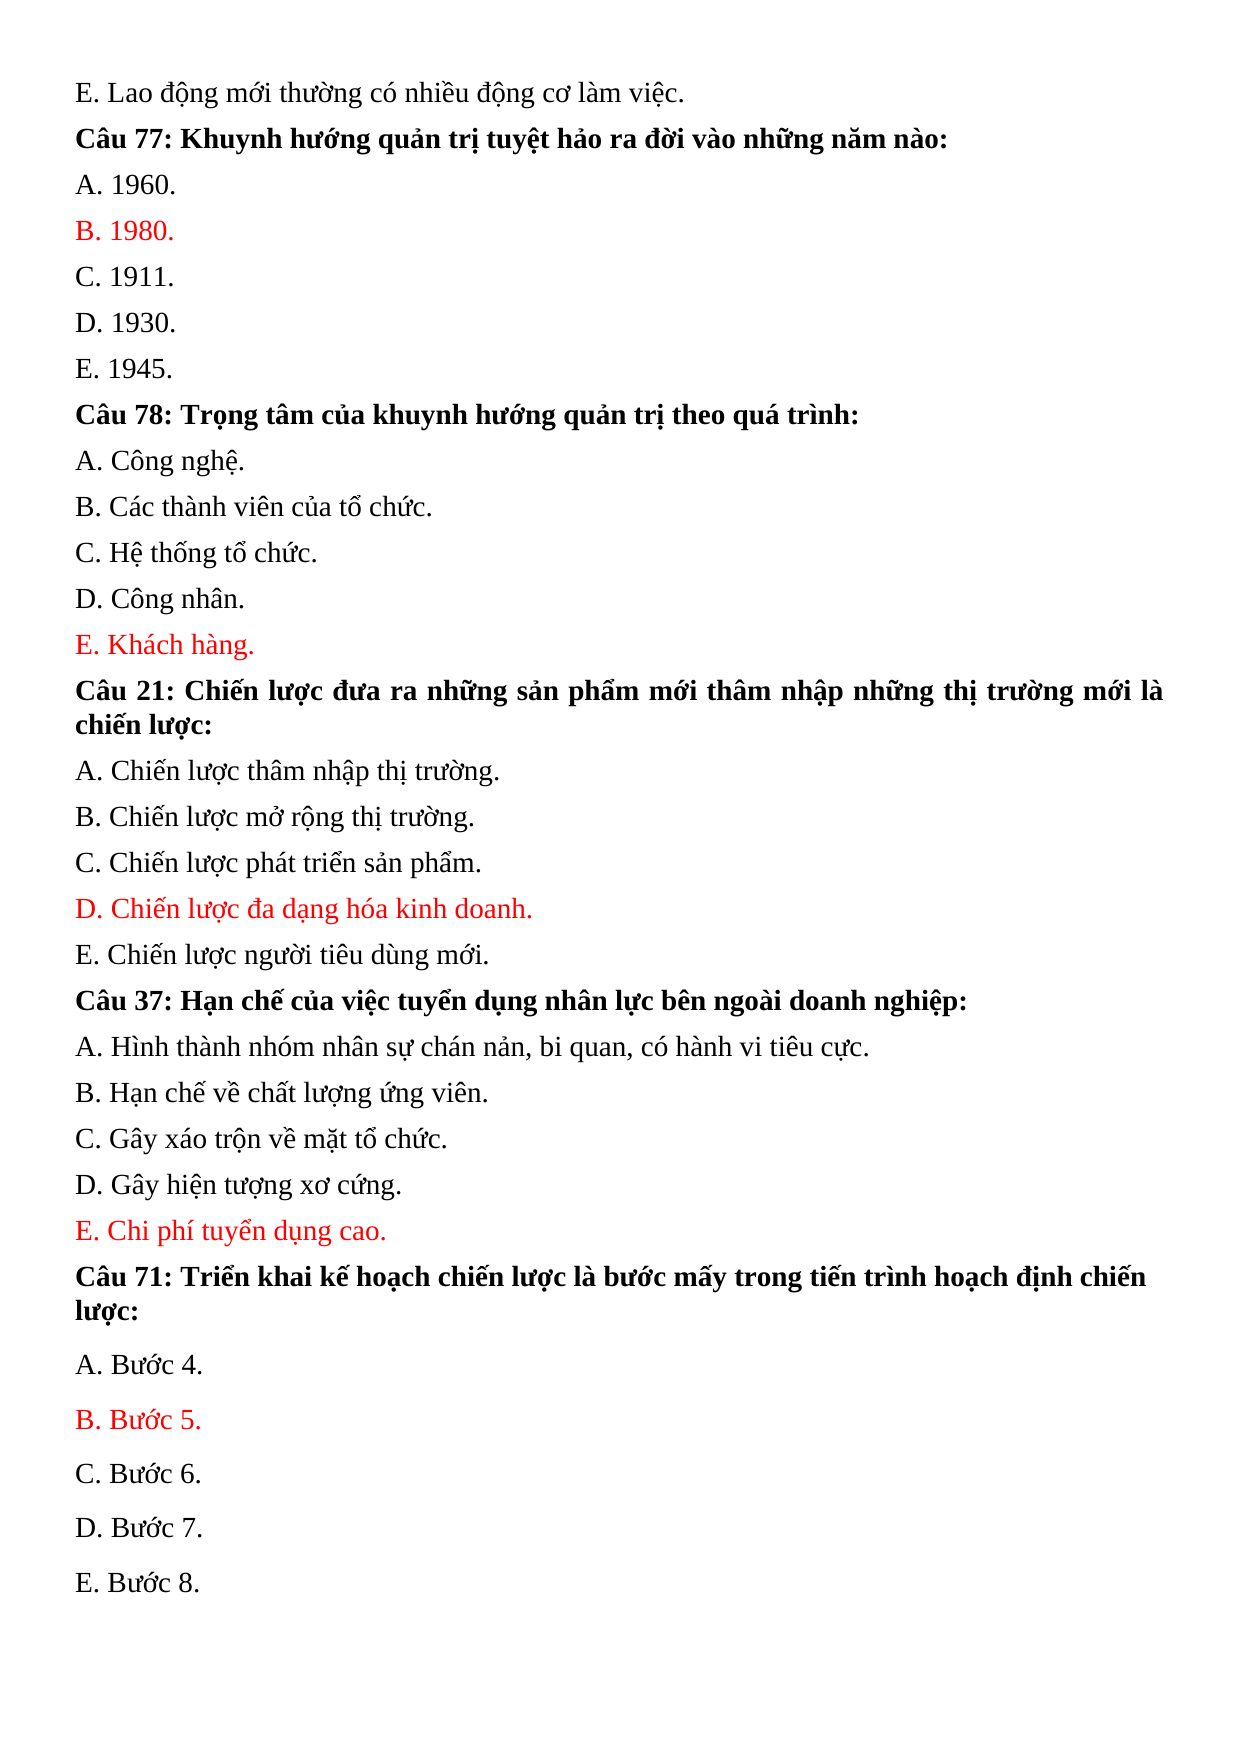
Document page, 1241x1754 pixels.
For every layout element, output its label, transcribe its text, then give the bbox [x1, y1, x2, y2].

text B. 1980. [75, 213, 1165, 247]
text E. Khách hàng. [75, 627, 1165, 661]
text Câu 37: Hạn chế của việc tuyển dụng nhân lực bên ngoài doanh nghiệp: [75, 983, 1165, 1017]
text A. 1960. [75, 167, 1165, 201]
text D. Chiến lược đa dạng hóa kinh doanh. [75, 891, 1165, 925]
text D. Công nhân. [75, 581, 1165, 615]
text E. Bước 8. [75, 1565, 1165, 1598]
text E. 1945. [75, 351, 1165, 385]
text C. Gây xáo trộn về mặt tổ chức. [75, 1121, 1165, 1155]
text E. Lao động mới thường có nhiều động cơ làm việc. [75, 75, 1165, 108]
text B. Các thành viên của tổ chức. [75, 489, 1165, 523]
text C. Chiến lược phát triển sản phẩm. [75, 845, 1165, 879]
text C. Bước 6. [75, 1456, 1165, 1490]
text E. Chiến lược người tiêu dùng mới. [75, 937, 1165, 971]
text E. Chi phí tuyển dụng cao. [75, 1213, 1165, 1247]
text C. 1911. [75, 259, 1165, 293]
text Câu 21: Chiến lược đưa ra những sản phẩm mới thâm nhập những thị trường mới là chiến lược: [75, 673, 1165, 741]
text C. Hệ thống tổ chức. [75, 535, 1165, 569]
text B. Hạn chế về chất lượng ứng viên. [75, 1075, 1165, 1109]
text A. Hình thành nhóm nhân sự chán nản, bi quan, có hành vi tiêu cực. [75, 1029, 1165, 1063]
text D. Gây hiện tượng xơ cứng. [75, 1167, 1165, 1201]
text A. Công nghệ. [75, 443, 1165, 477]
text Câu 71: Triển khai kế hoạch chiến lược là bước mấy trong tiến trình hoạch định chiến lược: [75, 1259, 1165, 1327]
text Câu 78: Trọng tâm của khuynh hướng quản trị theo quá trình: [75, 397, 1165, 431]
text D. Bước 7. [75, 1511, 1165, 1544]
text A. Chiến lược thâm nhập thị trường. [75, 753, 1165, 787]
text Câu 77: Khuynh hướng quản trị tuyệt hảo ra đời vào những năm nào: [75, 121, 1165, 154]
text B. Bước 5. [75, 1402, 1165, 1435]
text D. 1930. [75, 305, 1165, 339]
text B. Chiến lược mở rộng thị trường. [75, 799, 1165, 833]
text A. Bước 4. [75, 1347, 1165, 1381]
